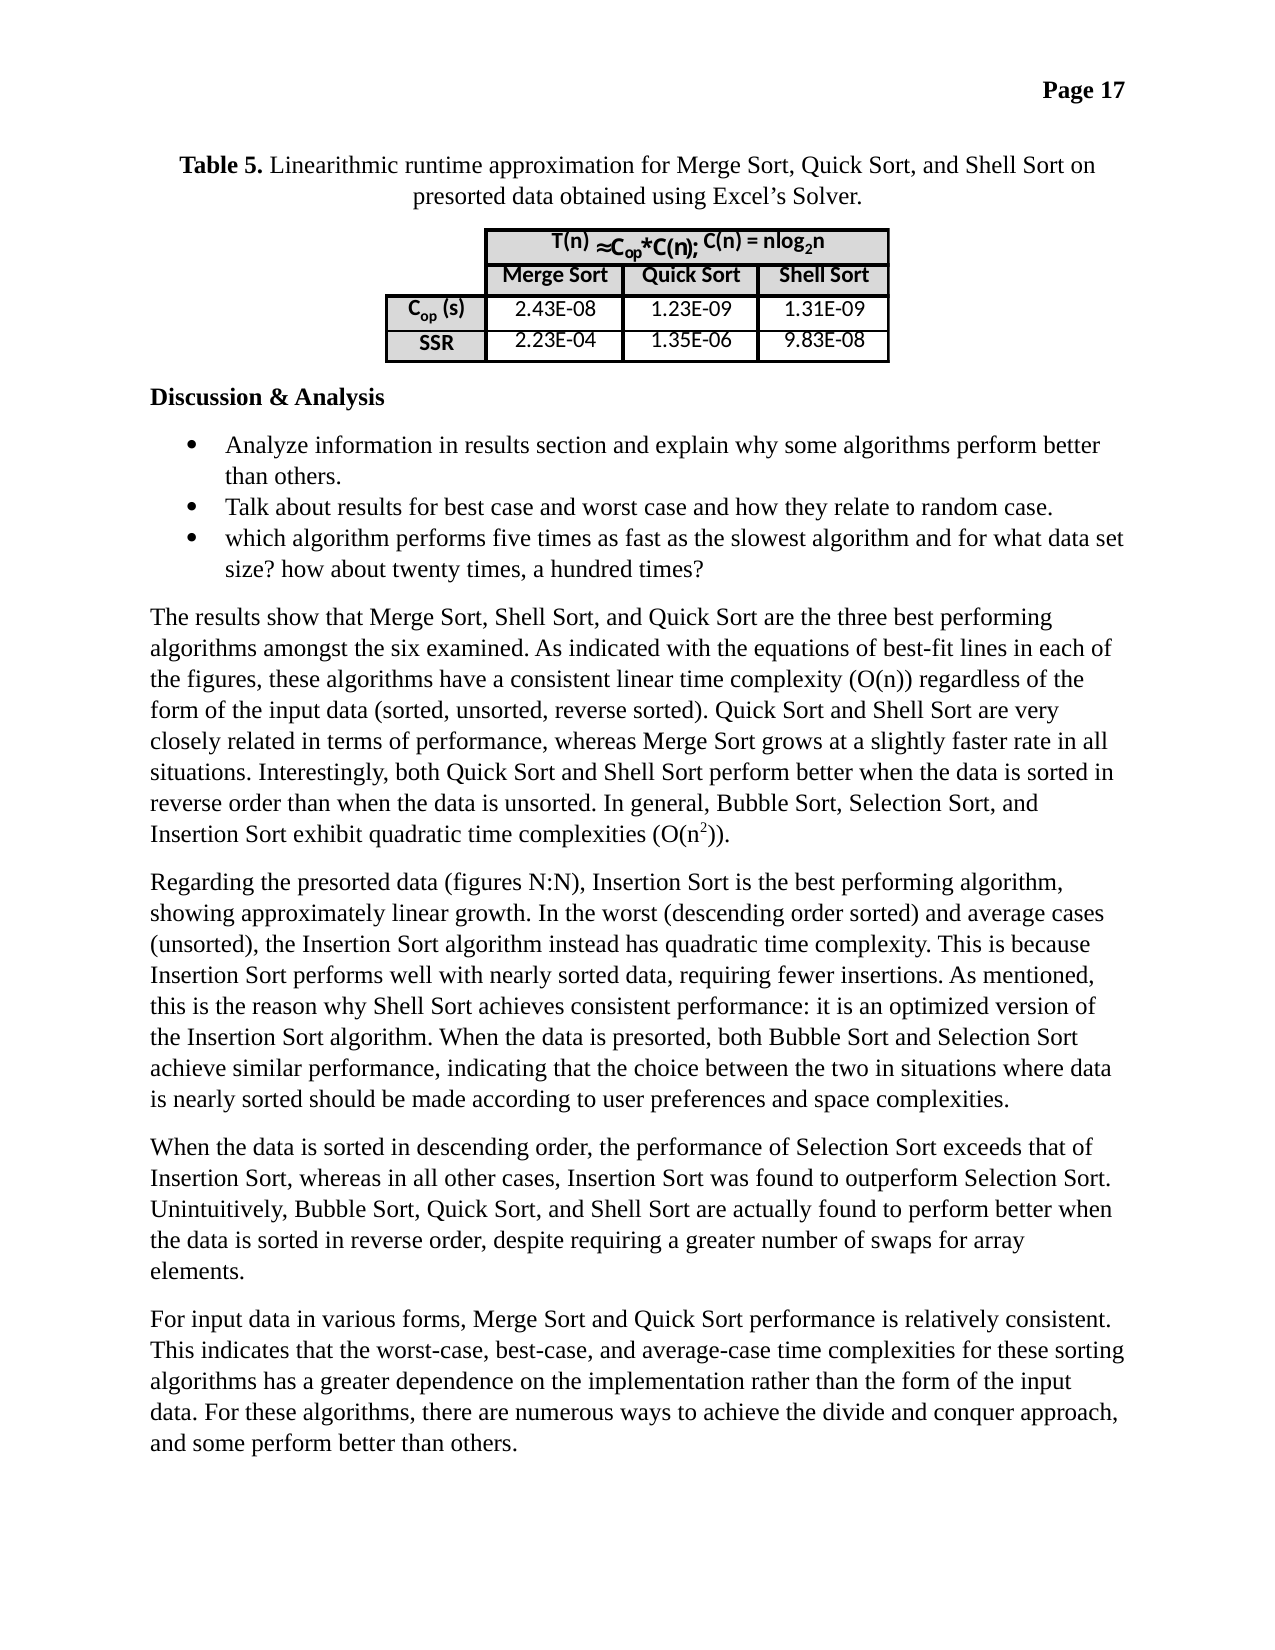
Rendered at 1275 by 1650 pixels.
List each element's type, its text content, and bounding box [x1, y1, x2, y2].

list which algorithm performs five times as fast as the slowest algorithm and for what data set size? how about twenty times, a hundred times? [187, 523, 1125, 583]
list Talk about results for best case and worst case and how they relate to random case. [187, 492, 1125, 521]
text The results show that Merge Sort, Shell Sort, and Quick Sort are the three best performing algorithms amongst the six examined. As indicated with the equations of best-fit lines in each of the figures, these algorithms have a consistent linear time complexity (O(n)) regardless of the form of the input data (sorted, unsorted, reverse sorted). Quick Sort and Shell Sort are very closely related in terms of performance, whereas Merge Sort grows at a slightly faster rate in all situations. Interestingly, both Quick Sort and Shell Sort perform better when the data is sorted in reverse order than when the data is unsorted. In general, Bubble Sort, Selection Sort, and Insertion Sort exhibit quadratic time complexities (O(n2)). [150, 602, 1125, 848]
text For input data in various forms, Merge Sort and Quick Sort performance is relatively consistent. This indicates that the worst-case, best-case, and average-case time complexities for these sorting algorithms has a greater dependence on the implementation rather than the form of the input data. For these algorithms, there are numerous ways to achieve the divide and conquer approach, and some perform better than others. [150, 1304, 1125, 1457]
text Table 5. Linearithmic runtime approximation for Merge Sort, Quick Sort, and Shell Sort on presorted data obtained using Excel’s Solver. [150, 150, 1125, 210]
list Analyze information in results section and explain why some algorithms perform better than others. [187, 430, 1125, 490]
text Discussion & Analysis [150, 382, 1125, 411]
text When the data is sorted in descending order, the performance of Selection Sort exceeds that of Insertion Sort, whereas in all other cases, Insertion Sort was found to outperform Selection Sort. Unintuitively, Bubble Sort, Quick Sort, and Shell Sort are actually found to perform better when the data is sorted in reverse order, despite requiring a greater number of swaps for array elements. [150, 1132, 1125, 1285]
text Regarding the presorted data (figures N:N), Insertion Sort is the best performing algorithm, showing approximately linear growth. In the worst (descending order sorted) and average cases (unsorted), the Insertion Sort algorithm instead has quadratic time complexity. This is because Insertion Sort performs well with nearly sorted data, requiring fewer insertions. As mentioned, this is the reason why Shell Sort achieves consistent performance: it is an optimized version of the Insertion Sort algorithm. When the data is presorted, both Bubble Sort and Selection Sort achieve similar performance, indicating that the choice between the two in situations where data is nearly sorted should be made according to user preferences and space complexities. [150, 867, 1125, 1113]
